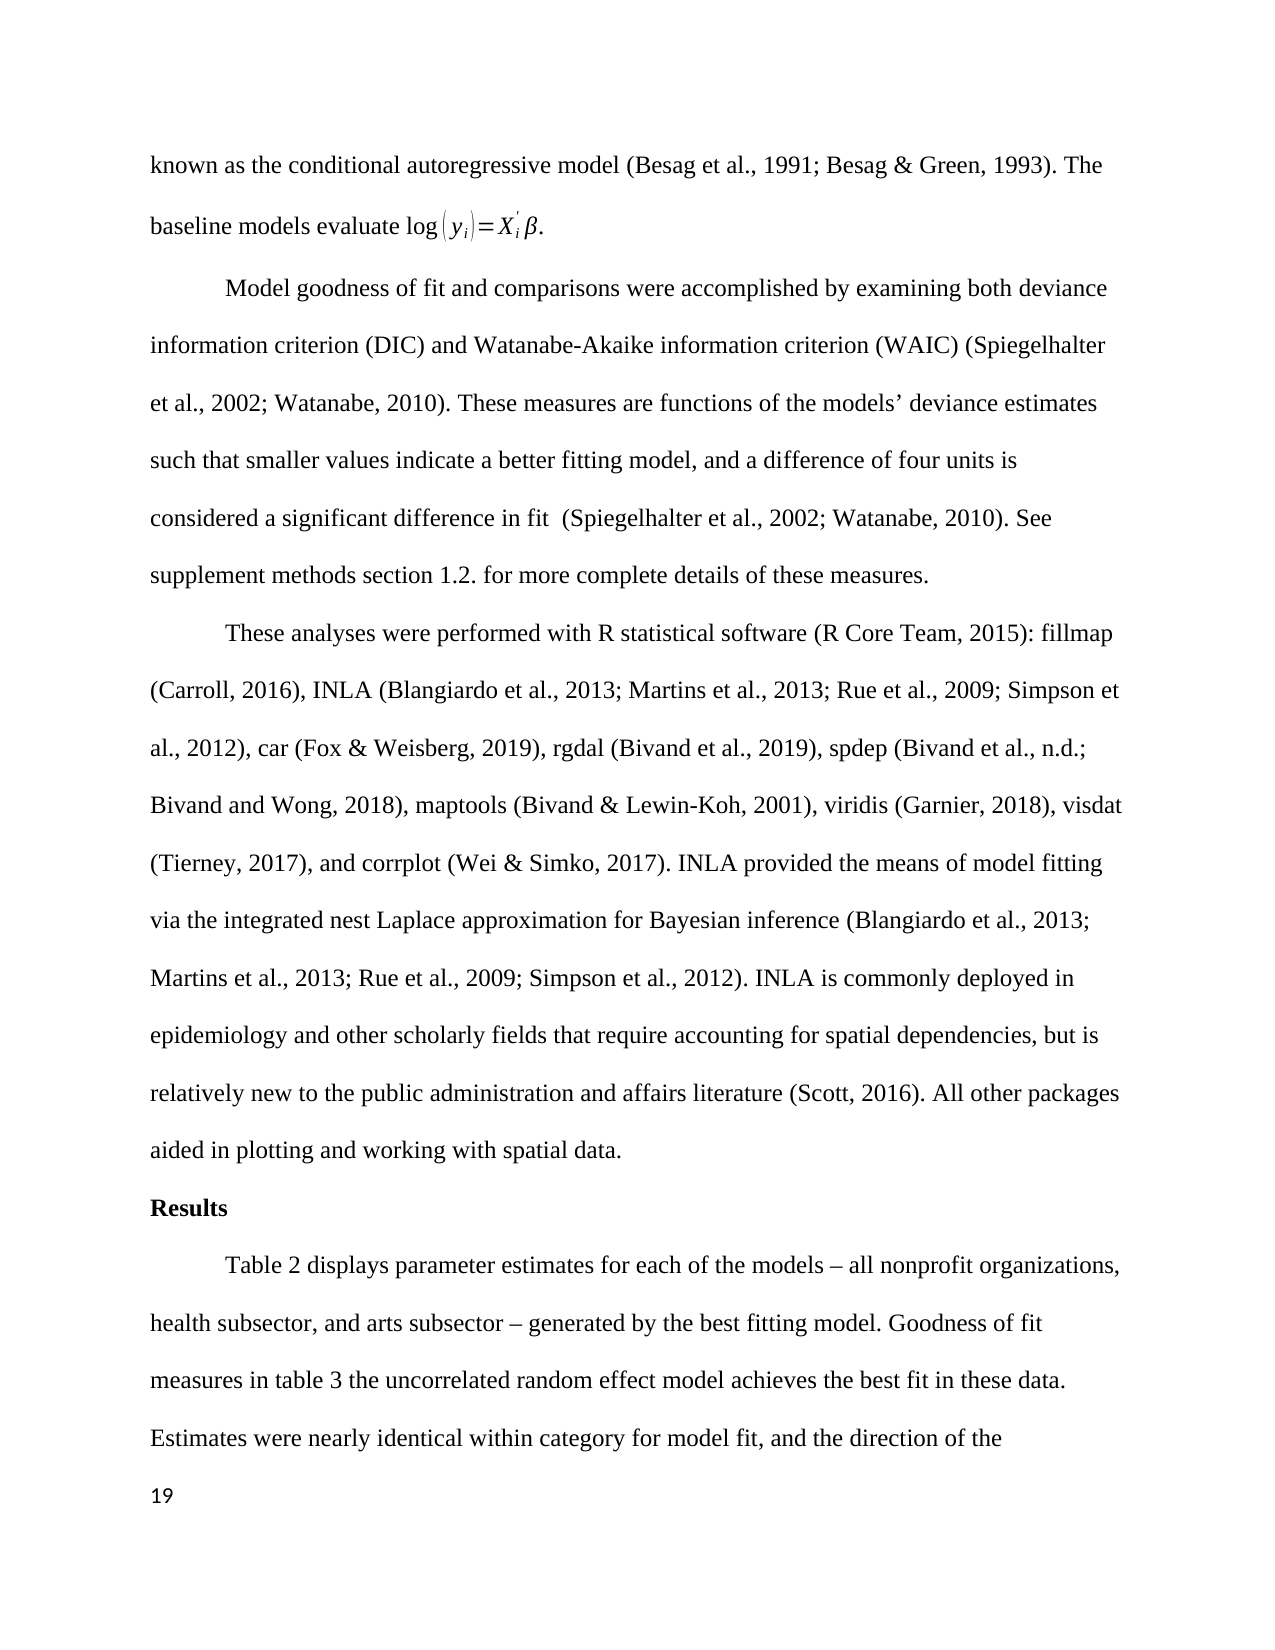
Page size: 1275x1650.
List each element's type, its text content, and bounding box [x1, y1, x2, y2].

text These analyses were performed with R statistical software (R Core Team, 2015): fillmap (Carroll, 2016), INLA (Blangiardo et al., 2013; Martins et al., 2013; Rue et al., 2009; Simpson et al., 2012), car (Fox & Weisberg, 2019), rgdal (Bivand et al., 2019), spdep (Bivand et al., n.d.; Bivand and Wong, 2018), maptools (Bivand & Lewin-Koh, 2001), viridis (Garnier, 2018), visdat (Tierney, 2017), and corrplot (Wei & Simko, 2017). INLA provided the means of model fitting via the integrated nest Laplace approximation for Bayesian inference (Blangiardo et al., 2013; Martins et al., 2013; Rue et al., 2009; Simpson et al., 2012). INLA is commonly deployed in epidemiology and other scholarly fields that require accounting for spatial dependencies, but is relatively new to the public administration and affairs literature (Scott, 2016). All other packages aided in plotting and working with spatial data. [150, 618, 1125, 1164]
text Results [150, 1193, 1125, 1222]
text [150, 1250, 1125, 1452]
text Model goodness of fit and comparisons were accomplished by examining both deviance information criterion (DIC) and Watanabe-Akaike information criterion (WAIC) (Spiegelhalter et al., 2002; Watanabe, 2010). These measures are functions of the models’ deviance estimates such that smaller values indicate a better fitting model, and a difference of four units is considered a significant difference in fit (Spiegelhalter et al., 2002; Watanabe, 2010). See supplement methods section 1.2. for more complete details of these measures. [150, 273, 1125, 589]
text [150, 150, 1125, 244]
